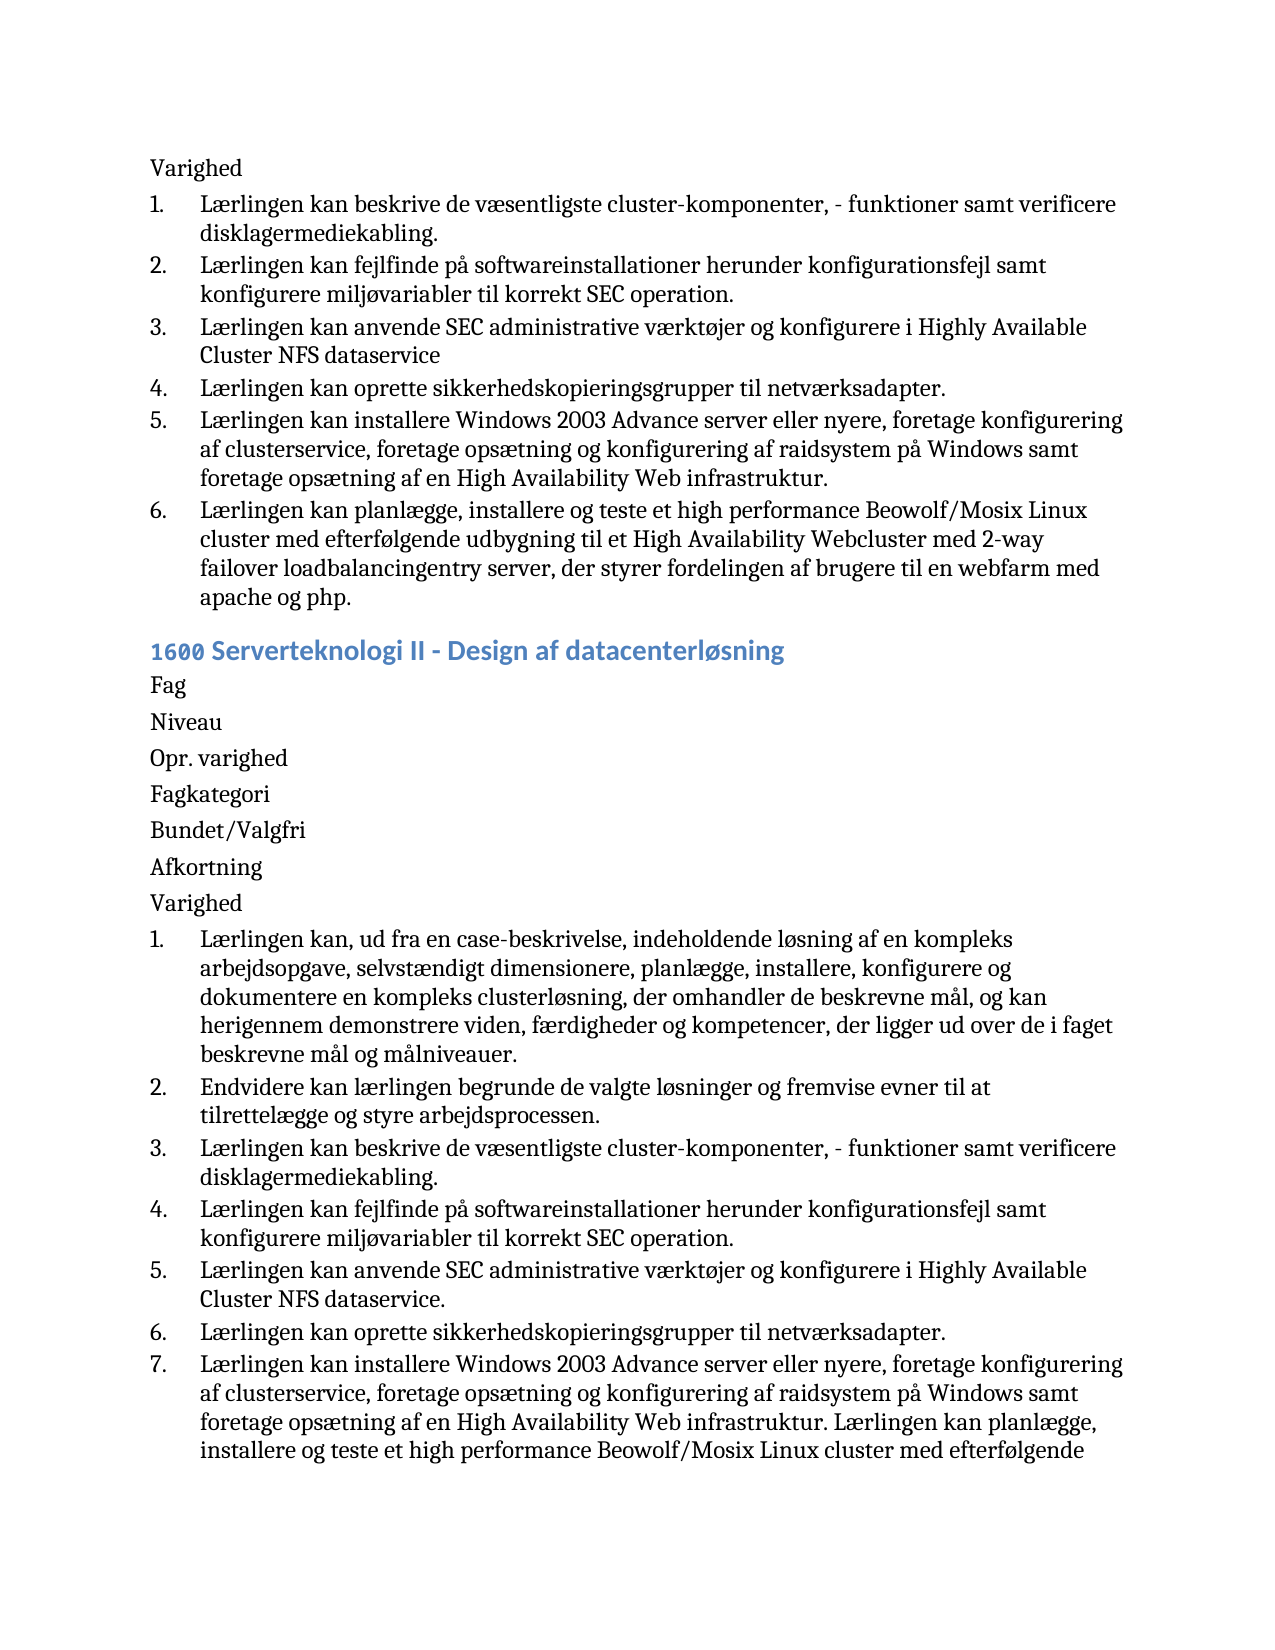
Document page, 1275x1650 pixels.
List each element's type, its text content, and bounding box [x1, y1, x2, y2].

table_cell Varighed [139, 150, 1275, 186]
list Lærlingen kan anvende SEC administrative værktøjer og konfigurere i Highly Available Cluster NFS dataservice. [150, 1256, 1125, 1314]
table_cell Afkortning [139, 849, 1275, 885]
list Endvidere kan lærlingen begrunde de valgte løsninger og fremvise evner til at tilrettelægge og styre arbejdsprocessen. [150, 1073, 1125, 1130]
table_cell Bundet/Valgfri [139, 813, 1275, 849]
subtitle 1600 Serverteknologi II - Design af datacenterløsning [150, 632, 1125, 668]
list Lærlingen kan oprette sikkerhedskopieringsgrupper til netværksadapter. [150, 1318, 1125, 1346]
list Lærlingen kan planlægge, installere og teste et high performance Beowolf/Mosix Linux cluster med efterfølgende udbygning til et High Availability Webcluster med 2-way failover loadbalancingentry server, der styrer fordelingen af brugere til en webfarm med apache og php. [150, 496, 1125, 611]
list Lærlingen kan fejlfinde på softwareinstallationer herunder konfigurationsfejl samt konfigurere miljøvariabler til korrekt SEC operation. [150, 1195, 1125, 1253]
table_cell Niveau [139, 704, 1275, 740]
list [150, 1350, 1125, 1465]
table_cell Fagkategori [139, 776, 1275, 813]
list Lærlingen kan fejlfinde på softwareinstallationer herunder konfigurationsfejl samt konfigurere miljøvariabler til korrekt SEC operation. [150, 251, 1125, 309]
list Lærlingen kan, ud fra en case-beskrivelse, indeholdende løsning af en kompleks arbejdsopgave, selvstændigt dimensionere, planlægge, installere, konfigurere og dokumentere en kompleks clusterløsning, der omhandler de beskrevne mål, og kan herigennem demonstrere viden, færdigheder og kompetencer, der ligger ud over de i faget beskrevne mål og målniveauer. [150, 925, 1125, 1069]
list Lærlingen kan beskrive de væsentligste cluster-komponenter, - funktioner samt verificere disklagermediekabling. [150, 190, 1125, 247]
table_header Fag [139, 668, 1275, 704]
list Lærlingen kan anvende SEC administrative værktøjer og konfigurere i Highly Available Cluster NFS dataservice [150, 312, 1125, 370]
list Lærlingen kan beskrive de væsentligste cluster-komponenter, - funktioner samt verificere disklagermediekabling. [150, 1134, 1125, 1191]
table_cell Opr. varighed [139, 740, 1275, 776]
table_cell Varighed [139, 885, 1275, 921]
list Lærlingen kan installere Windows 2003 Advance server eller nyere, foretage konfigurering af clusterservice, foretage opsætning og konfigurering af raidsystem på Windows samt foretage opsætning af en High Availability Web infrastruktur. [150, 406, 1125, 492]
list Lærlingen kan oprette sikkerhedskopieringsgrupper til netværksadapter. [150, 374, 1125, 402]
